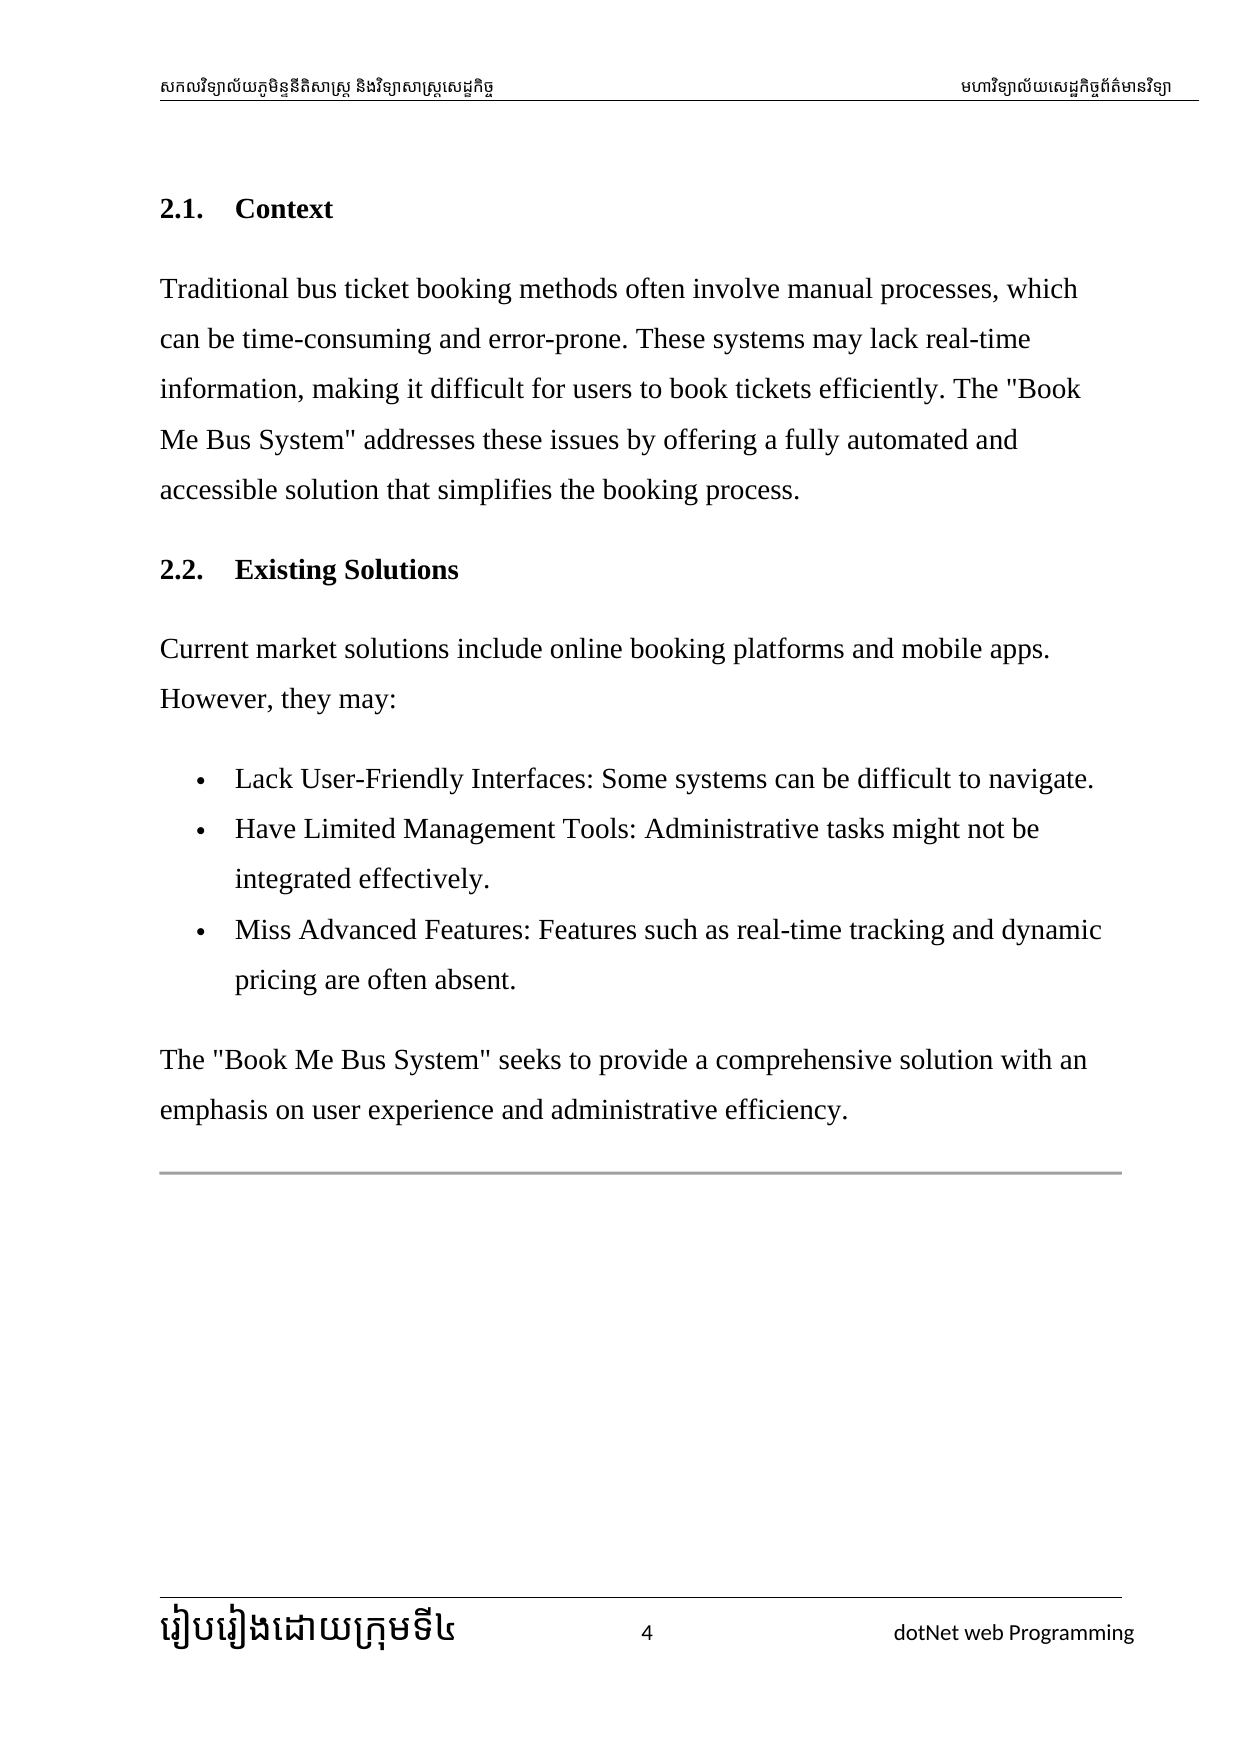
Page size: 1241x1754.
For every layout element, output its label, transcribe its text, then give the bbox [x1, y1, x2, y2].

text The "Book Me Bus System" seeks to provide a comprehensive solution with an emphasis on user experience and administrative efficiency. [159, 1042, 1122, 1126]
text Current market solutions include online booking platforms and mobile apps. However, they may: [159, 631, 1122, 715]
text Traditional bus ticket booking methods often involve manual processes, which can be time-consuming and error-prone. These systems may lack real-time information, making it difficult for users to book tickets efficiently. The "Book Me Bus System" addresses these issues by offering a fully automated and accessible solution that simplifies the booking process. [159, 271, 1122, 506]
list Context [159, 192, 1122, 225]
list Miss Advanced Features: Features such as real-time tracking and dynamic pricing are often absent. [197, 912, 1122, 996]
list Existing Solutions [159, 552, 1122, 585]
list Lack User-Friendly Interfaces: Some systems can be difficult to navigate. [197, 761, 1122, 794]
list Have Limited Management Tools: Administrative tasks might not be integrated effectively. [197, 811, 1122, 895]
